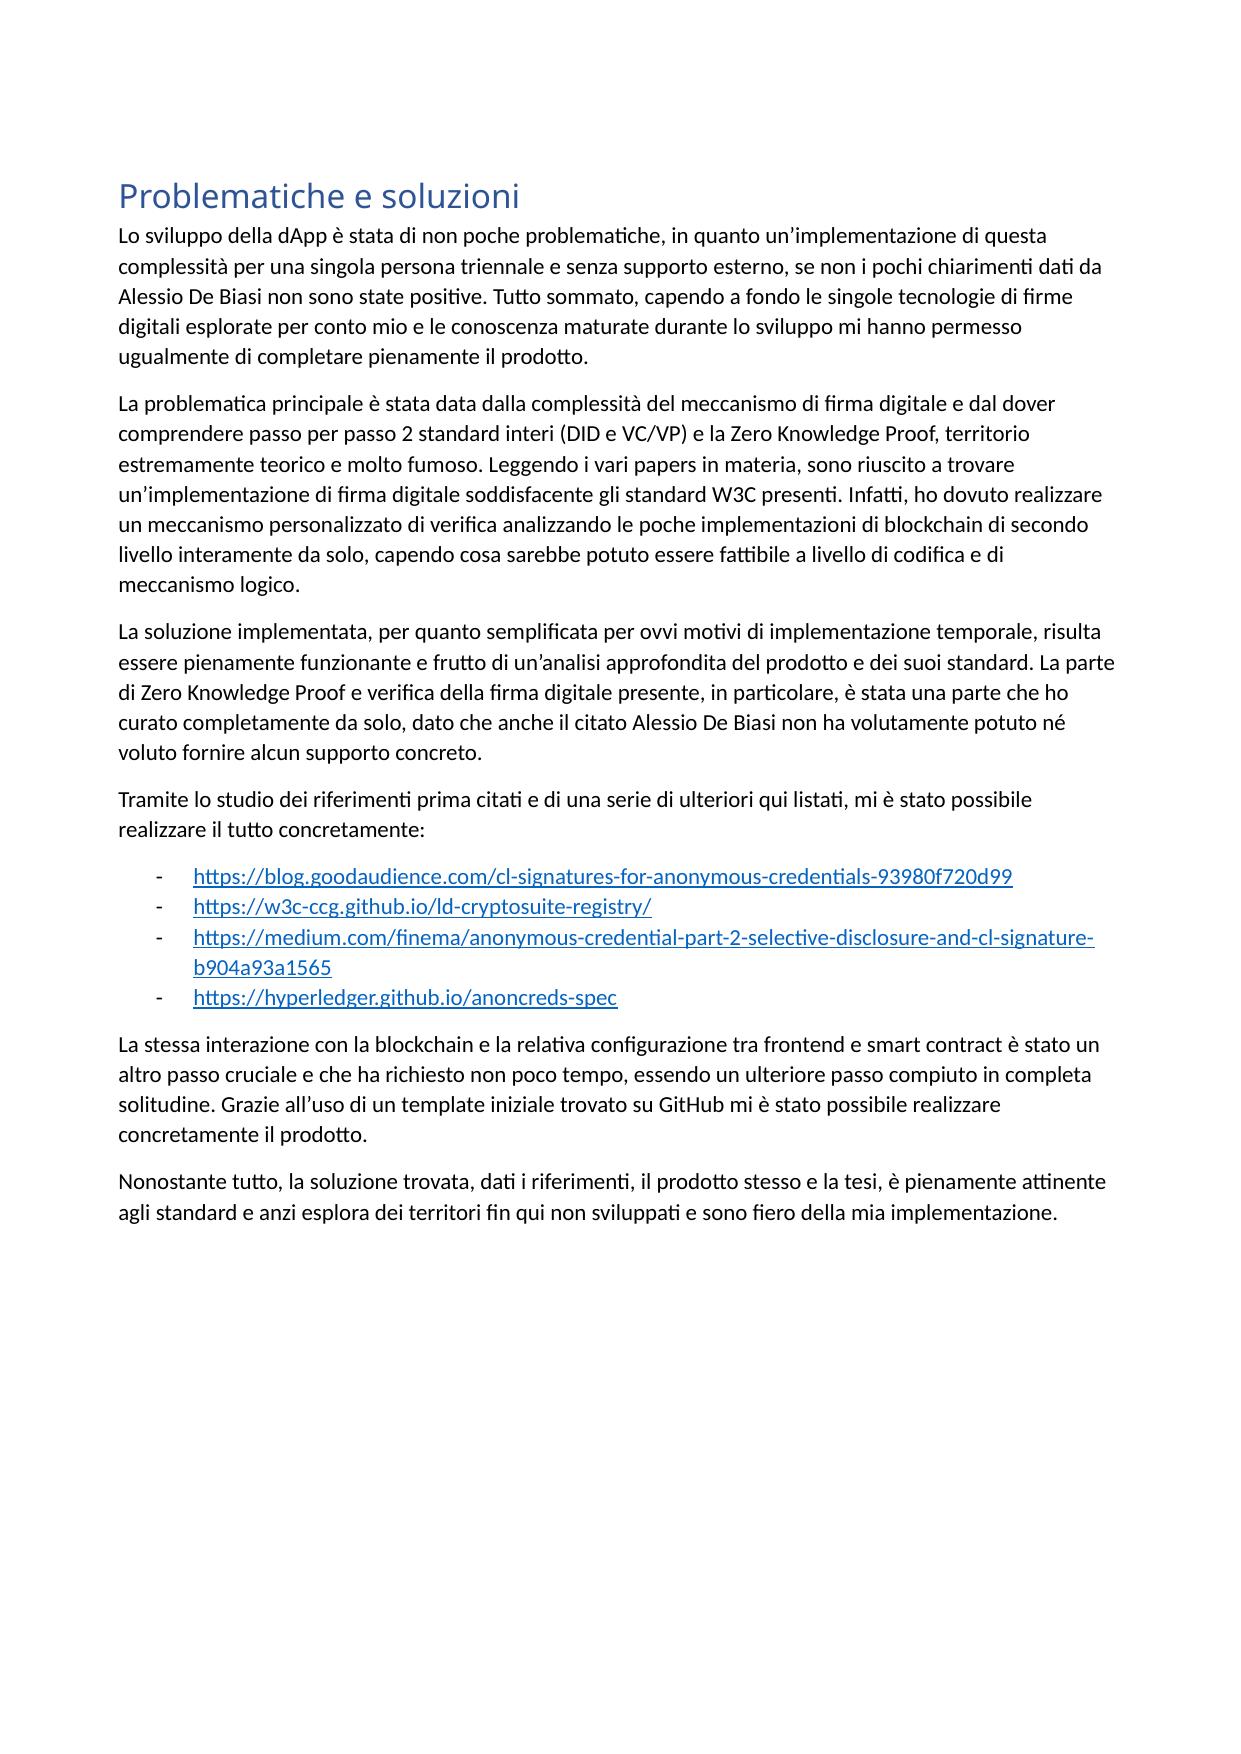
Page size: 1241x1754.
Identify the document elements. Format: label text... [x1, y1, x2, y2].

text La soluzione implementata, per quanto semplificata per ovvi motivi di implementazione temporale, risulta essere pienamente funzionante e frutto di un’analisi approfondita del prodotto e dei suoi standard. La parte di Zero Knowledge Proof e verifica della firma digitale presente, in particolare, è stata una parte che ho curato completamente da solo, dato che anche il citato Alessio De Biasi non ha volutamente potuto né voluto fornire alcun supporto concreto. [118, 617, 1122, 766]
list https://hyperledger.github.io/anoncreds-spec [156, 983, 1122, 1011]
text Nonostante tutto, la soluzione trovata, dati i riferimenti, il prodotto stesso e la tesi, è pienamente attinente agli standard e anzi esplora dei territori fin qui non sviluppati e sono fiero della mia implementazione. [118, 1167, 1122, 1226]
text Tramite lo studio dei riferimenti prima citati e di una serie di ulteriori qui listati, mi è stato possibile realizzare il tutto concretamente: [118, 785, 1122, 843]
text La stessa interazione con la blockchain e la relativa configurazione tra frontend e smart contract è stato un altro passo cruciale e che ha richiesto non poco tempo, essendo un ulteriore passo compiuto in completa solitudine. Grazie all’uso di un template iniziale trovato su GitHub mi è stato possibile realizzare concretamente il prodotto. [118, 1030, 1122, 1148]
list https://medium.com/finema/anonymous-credential-part-2-selective-disclosure-and-cl-signature-b904a93a1565 [156, 923, 1122, 981]
list https://blog.goodaudience.com/cl-signatures-for-anonymous-credentials-93980f720d99 [156, 862, 1122, 890]
list https://w3c-ccg.github.io/ld-cryptosuite-registry/ [156, 892, 1122, 920]
subtitle Problematiche e soluzioni [118, 173, 1122, 218]
text La problematica principale è stata data dalla complessità del meccanismo di firma digitale e dal dover comprendere passo per passo 2 standard interi (DID e VC/VP) e la Zero Knowledge Proof, territorio estremamente teorico e molto fumoso. Leggendo i vari papers in materia, sono riuscito a trovare un’implementazione di firma digitale soddisfacente gli standard W3C presenti. Infatti, ho dovuto realizzare un meccanismo personalizzato di verifica analizzando le poche implementazioni di blockchain di secondo livello interamente da solo, capendo cosa sarebbe potuto essere fattibile a livello di codifica e di meccanismo logico. [118, 389, 1122, 598]
text Lo sviluppo della dApp è stata di non poche problematiche, in quanto un’implementazione di questa complessità per una singola persona triennale e senza supporto esterno, se non i pochi chiarimenti dati da Alessio De Biasi non sono state positive. Tutto sommato, capendo a fondo le singole tecnologie di firme digitali esplorate per conto mio e le conoscenza maturate durante lo sviluppo mi hanno permesso ugualmente di completare pienamente il prodotto. [118, 222, 1122, 370]
